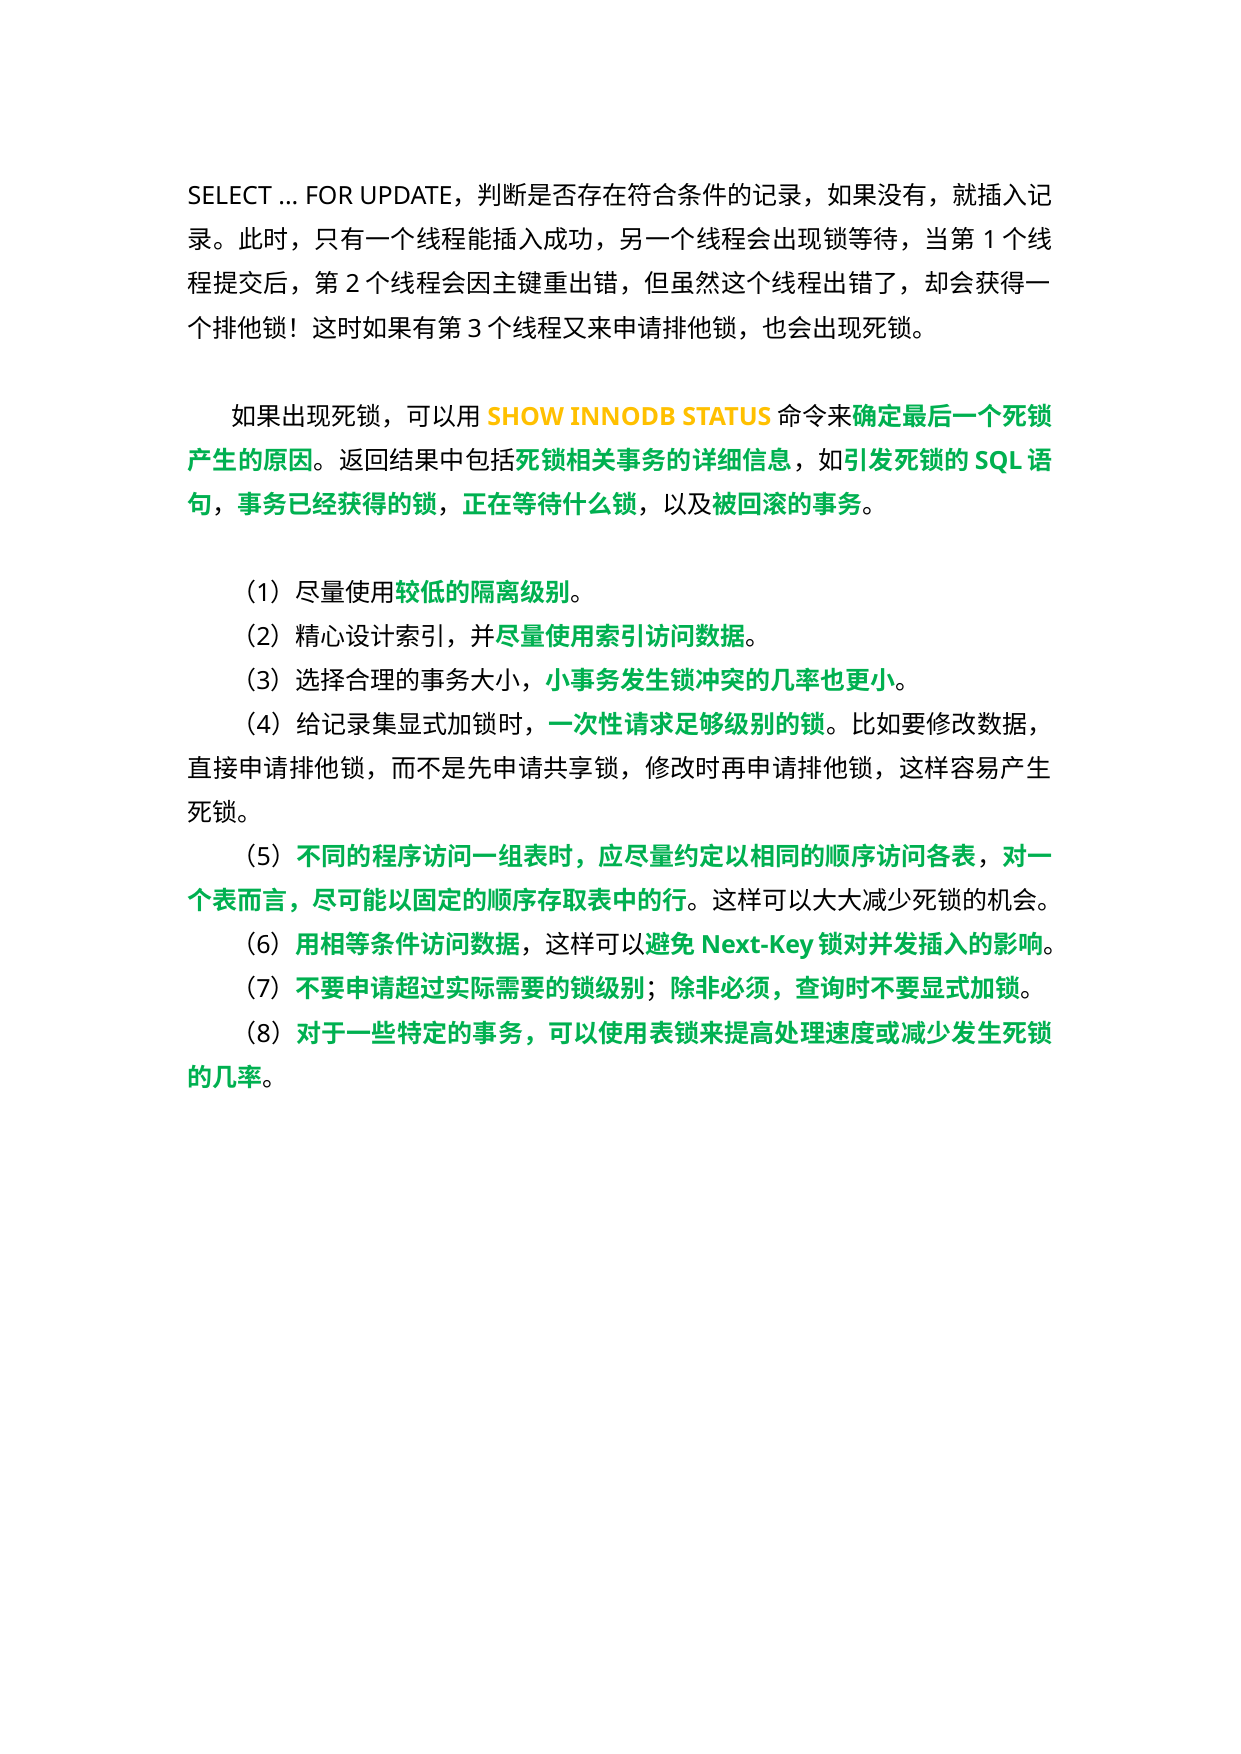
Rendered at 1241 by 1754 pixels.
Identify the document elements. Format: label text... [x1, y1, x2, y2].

text （2）精心设计索引，并尽量使用索引访问数据。 [187, 613, 1053, 657]
text （8）对于一些特定的事务，可以使用表锁来提高处理速度或减少发生死锁的几率。 [187, 1009, 1053, 1097]
text （3）选择合理的事务大小，小事务发生锁冲突的几率也更小。 [187, 657, 1053, 701]
text 如果出现死锁，可以用SHOW INNODB STATUS命令来确定最后一个死锁产生的原因。返回结果中包括死锁相关事务的详细信息，如引发死锁的SQL语句，事务已经获得的锁，正在等待什么锁，以及被回滚的事务。 [187, 392, 1053, 524]
text （6）用相等条件访问数据，这样可以避免Next-Key锁对并发插入的影响。 [187, 921, 1053, 965]
text （1）尽量使用较低的隔离级别。 [187, 568, 1053, 613]
text （5）不同的程序访问一组表时，应尽量约定以相同的顺序访问各表，对一个表而言，尽可能以固定的顺序存取表中的行。这样可以大大减少死锁的机会。 [187, 833, 1053, 921]
text （7）不要申请超过实际需要的锁级别；除非必须，查询时不要显式加锁。 [187, 965, 1053, 1009]
text （4）给记录集显式加锁时，一次性请求足够级别的锁。比如要修改数据，直接申请排他锁，而不是先申请共享锁，修改时再申请排他锁，这样容易产生死锁。 [187, 701, 1053, 833]
